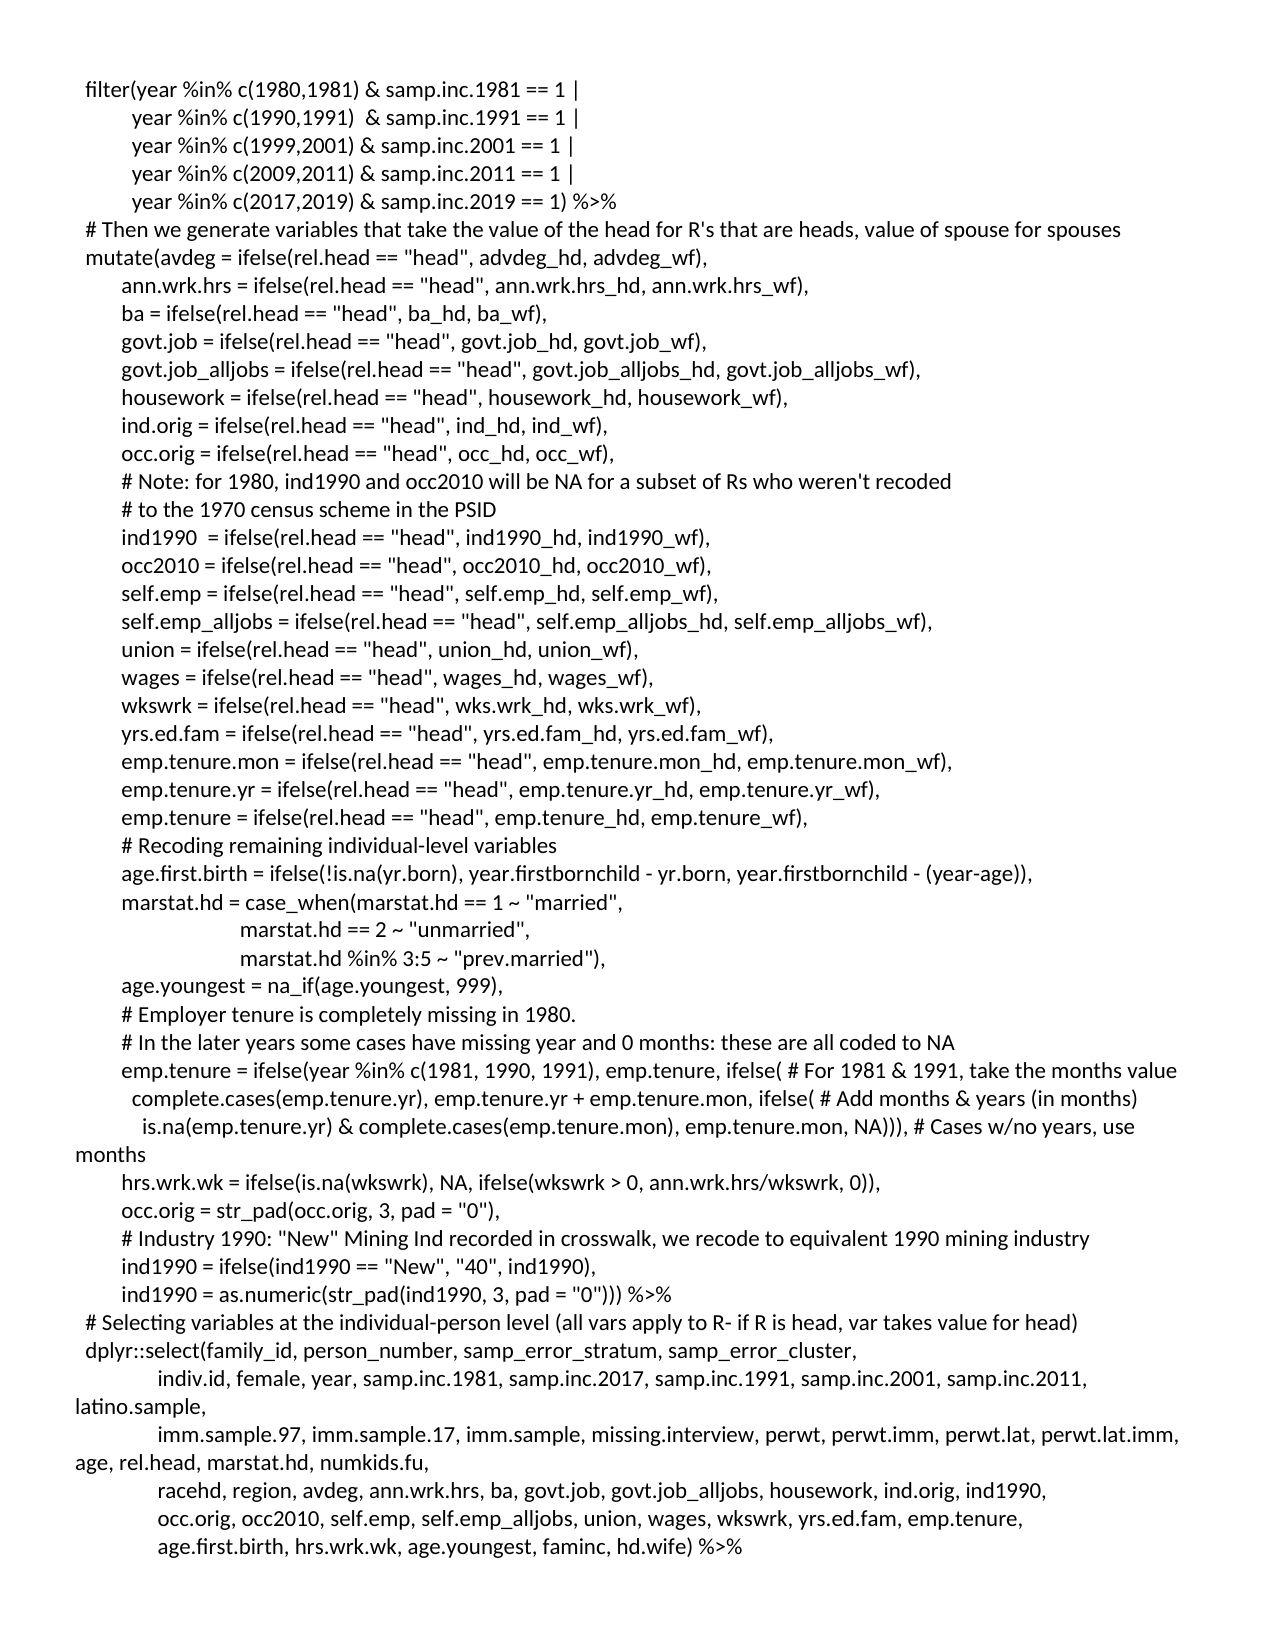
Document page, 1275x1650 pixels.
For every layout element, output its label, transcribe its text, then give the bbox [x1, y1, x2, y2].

text year %in% c(1999,2001) & samp.inc.2001 == 1 | [75, 131, 1200, 159]
text ind.orig = ifelse(rel.head == "head", ind_hd, ind_wf), [75, 411, 1200, 439]
text self.emp_alljobs = ifelse(rel.head == "head", self.emp_alljobs_hd, self.emp_alljobs_wf), [75, 607, 1200, 635]
text govt.job_alljobs = ifelse(rel.head == "head", govt.job_alljobs_hd, govt.job_alljobs_wf), [75, 355, 1200, 383]
text # Recoding remaining individual-level variables [75, 832, 1200, 859]
text ba = ifelse(rel.head == "head", ba_hd, ba_wf), [75, 299, 1200, 327]
text govt.job = ifelse(rel.head == "head", govt.job_hd, govt.job_wf), [75, 327, 1200, 355]
text age.first.birth, hrs.wrk.wk, age.youngest, faminc, hd.wife) %>% [75, 1532, 1200, 1560]
text dplyr::select(family_id, person_number, samp_error_stratum, samp_error_cluster, [75, 1336, 1200, 1364]
text occ.orig = str_pad(occ.orig, 3, pad = "0"), [75, 1196, 1200, 1224]
text marstat.hd == 2 ~ "unmarried", [75, 916, 1200, 944]
text ann.wrk.hrs = ifelse(rel.head == "head", ann.wrk.hrs_hd, ann.wrk.hrs_wf), [75, 271, 1200, 299]
text marstat.hd %in% 3:5 ~ "prev.married"), [75, 944, 1200, 972]
text ind1990 = ifelse(ind1990 == "New", "40", ind1990), [75, 1252, 1200, 1280]
text emp.tenure.mon = ifelse(rel.head == "head", emp.tenure.mon_hd, emp.tenure.mon_wf), [75, 747, 1200, 776]
text wages = ifelse(rel.head == "head", wages_hd, wages_wf), [75, 663, 1200, 691]
text age.first.birth = ifelse(!is.na(yr.born), year.firstbornchild - yr.born, year.firstbornchild - (year-age)), [75, 859, 1200, 888]
text emp.tenure = ifelse(year %in% c(1981, 1990, 1991), emp.tenure, ifelse( # For 1981 & 1991, take the months value [75, 1056, 1200, 1084]
text # Then we generate variables that take the value of the head for R's that are heads, value of spouse for spouses [75, 215, 1200, 243]
text # Industry 1990: "New" Mining Ind recorded in crosswalk, we recode to equivalent 1990 mining industry [75, 1224, 1200, 1252]
text is.na(emp.tenure.yr) & complete.cases(emp.tenure.mon), emp.tenure.mon, NA))), # Cases w/no years, use months [75, 1112, 1200, 1168]
text wkswrk = ifelse(rel.head == "head", wks.wrk_hd, wks.wrk_wf), [75, 691, 1200, 719]
text marstat.hd = case_when(marstat.hd == 1 ~ "married", [75, 888, 1200, 916]
text occ.orig = ifelse(rel.head == "head", occ_hd, occ_wf), [75, 439, 1200, 467]
text age.youngest = na_if(age.youngest, 999), [75, 972, 1200, 1000]
text # Note: for 1980, ind1990 and occ2010 will be NA for a subset of Rs who weren't recoded [75, 467, 1200, 495]
text yrs.ed.fam = ifelse(rel.head == "head", yrs.ed.fam_hd, yrs.ed.fam_wf), [75, 719, 1200, 747]
text filter(year %in% c(1980,1981) & samp.inc.1981 == 1 | [75, 75, 1200, 103]
text occ.orig, occ2010, self.emp, self.emp_alljobs, union, wages, wkswrk, yrs.ed.fam, emp.tenure, [75, 1504, 1200, 1532]
text imm.sample.97, imm.sample.17, imm.sample, missing.interview, perwt, perwt.imm, perwt.lat, perwt.lat.imm, age, rel.head, marstat.hd, numkids.fu, [75, 1420, 1200, 1476]
text self.emp = ifelse(rel.head == "head", self.emp_hd, self.emp_wf), [75, 579, 1200, 607]
text # In the later years some cases have missing year and 0 months: these are all coded to NA [75, 1028, 1200, 1056]
text hrs.wrk.wk = ifelse(is.na(wkswrk), NA, ifelse(wkswrk > 0, ann.wrk.hrs/wkswrk, 0)), [75, 1168, 1200, 1196]
text housework = ifelse(rel.head == "head", housework_hd, housework_wf), [75, 383, 1200, 411]
text ind1990 = as.numeric(str_pad(ind1990, 3, pad = "0"))) %>% [75, 1280, 1200, 1308]
text emp.tenure.yr = ifelse(rel.head == "head", emp.tenure.yr_hd, emp.tenure.yr_wf), [75, 776, 1200, 803]
text complete.cases(emp.tenure.yr), emp.tenure.yr + emp.tenure.mon, ifelse( # Add months & years (in months) [75, 1084, 1200, 1112]
text # Employer tenure is completely missing in 1980. [75, 1000, 1200, 1028]
text year %in% c(1990,1991) & samp.inc.1991 == 1 | [75, 103, 1200, 131]
text occ2010 = ifelse(rel.head == "head", occ2010_hd, occ2010_wf), [75, 551, 1200, 579]
text indiv.id, female, year, samp.inc.1981, samp.inc.2017, samp.inc.1991, samp.inc.2001, samp.inc.2011, latino.sample, [75, 1364, 1200, 1420]
text # Selecting variables at the individual-person level (all vars apply to R- if R is head, var takes value for head) [75, 1308, 1200, 1336]
text ind1990 = ifelse(rel.head == "head", ind1990_hd, ind1990_wf), [75, 523, 1200, 551]
text year %in% c(2009,2011) & samp.inc.2011 == 1 | [75, 159, 1200, 187]
text emp.tenure = ifelse(rel.head == "head", emp.tenure_hd, emp.tenure_wf), [75, 803, 1200, 832]
text year %in% c(2017,2019) & samp.inc.2019 == 1) %>% [75, 187, 1200, 215]
text mutate(avdeg = ifelse(rel.head == "head", advdeg_hd, advdeg_wf), [75, 243, 1200, 271]
text racehd, region, avdeg, ann.wrk.hrs, ba, govt.job, govt.job_alljobs, housework, ind.orig, ind1990, [75, 1476, 1200, 1504]
text union = ifelse(rel.head == "head", union_hd, union_wf), [75, 635, 1200, 663]
text # to the 1970 census scheme in the PSID [75, 495, 1200, 523]
